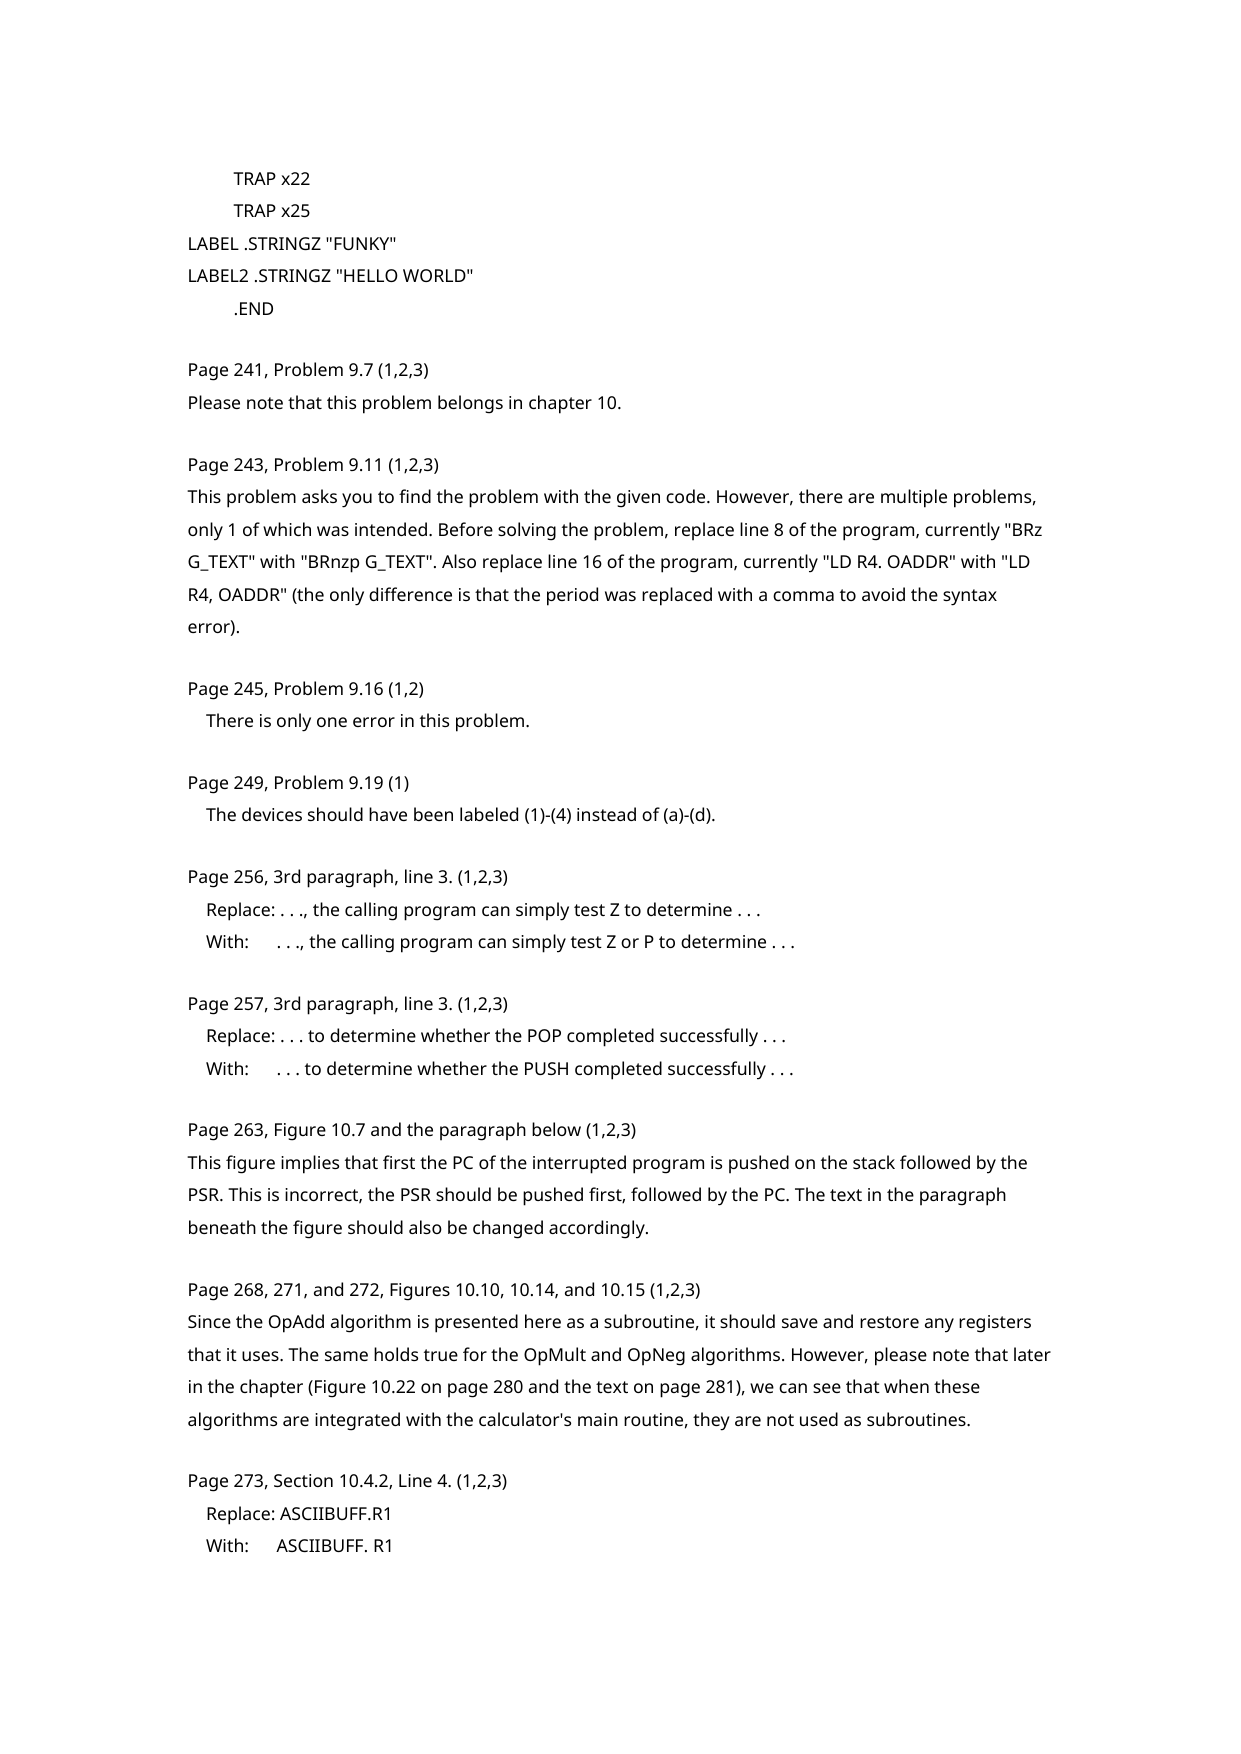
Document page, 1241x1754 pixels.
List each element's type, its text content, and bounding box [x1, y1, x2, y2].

text Page 268, 271, and 272, Figures 10.10, 10.14, and 10.15 (1,2,3) Since the OpAdd algorithm is presented here as a subroutine, it should save and restore any registers that it uses. The same holds true for the OpMult and OpNeg algorithms. However, please note that later in the chapter (Figure 10.22 on page 280 and the text on page 281), we can see that when these algorithms are integrated with the calculator's main routine, they are not used as subroutines. [187, 1273, 1053, 1435]
text Page 241, Problem 9.7 (1,2,3) Please note that this problem belongs in chapter 10. [187, 354, 1053, 419]
text Page 257, 3rd paragraph, line 3. (1,2,3) Replace: . . . to determine whether the POP completed successfully . . . With: . . . to determine whether the PUSH completed successfully . . . [187, 987, 1053, 1084]
text Page 273, Section 10.4.2, Line 4. (1,2,3) Replace: ASCIIBUFF.R1 With: ASCIIBUFF. R1 [187, 1464, 1053, 1562]
text Page 256, 3rd paragraph, line 3. (1,2,3) Replace: . . ., the calling program can simply test Z to determine . . . With: . . ., the calling program can simply test Z or P to determine . . . [187, 860, 1053, 958]
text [187, 162, 1053, 324]
text Page 263, Figure 10.7 and the paragraph below (1,2,3) This figure implies that first the PC of the interrupted program is pushed on the stack followed by the PSR. This is incorrect, the PSR should be pushed first, followed by the PC. The text in the paragraph beneath the figure should also be changed accordingly. [187, 1114, 1053, 1244]
text Page 249, Problem 9.19 (1) The devices should have been labeled (1)-(4) instead of (a)-(d). [187, 766, 1053, 831]
text Page 245, Problem 9.16 (1,2) There is only one error in this problem. [187, 672, 1053, 737]
text Page 243, Problem 9.11 (1,2,3) This problem asks you to find the problem with the given code. However, there are multiple problems, only 1 of which was intended. Before solving the problem, replace line 8 of the program, currently "BRz G_TEXT" with "BRnzp G_TEXT". Also replace line 16 of the program, currently "LD R4. OADDR" with "LD R4, OADDR" (the only difference is that the period was replaced with a comma to avoid the syntax error). [187, 448, 1053, 643]
